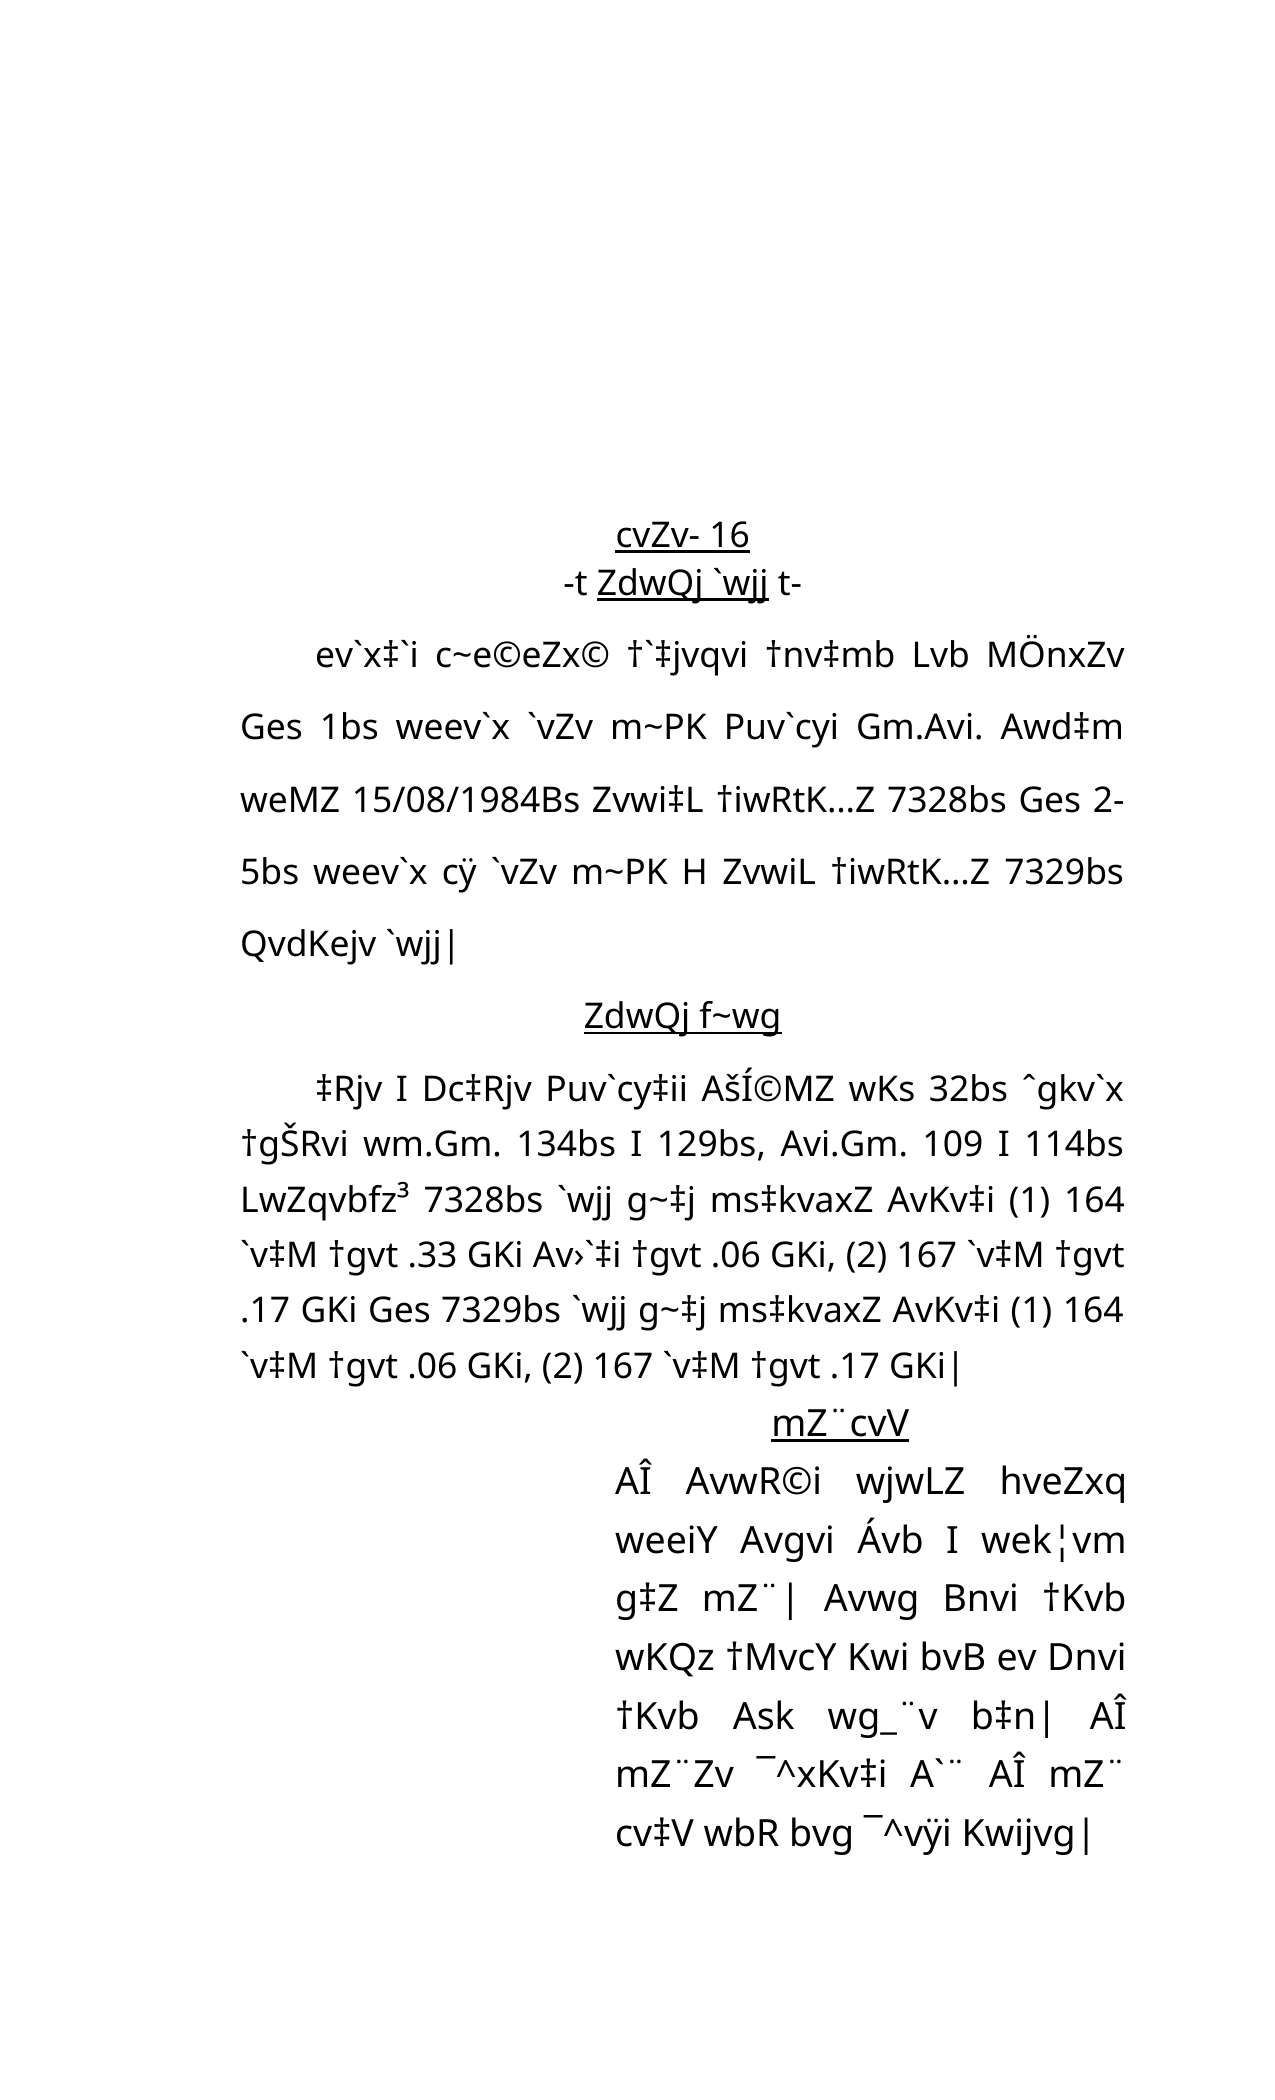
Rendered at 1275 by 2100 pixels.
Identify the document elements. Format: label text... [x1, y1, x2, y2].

text ‡Rjv I Dc‡Rjv Puv`cy‡ii AšÍ©MZ wKs 32bs ˆgkv`x †gŠRvi wm.Gm. 134bs I 129bs, Avi.Gm. 109 I 114bs LwZqvbfz³ 7328bs `wjj g~‡j ms‡kvaxZ AvKv‡i (1) 164 `v‡M †gvt .33 GKi Av›`‡i †gvt .06 GKi, (2) 167 `v‡M †gvt .17 GKi Ges 7329bs `wjj g~‡j ms‡kvaxZ AvKv‡i (1) 164 `v‡M †gvt .06 GKi, (2) 167 `v‡M †gvt .17 GKi| [240, 1063, 1125, 1389]
text ZdwQj f~wg [240, 991, 1125, 1039]
text AÎ AvwR©i wjwLZ hveZxq weeiY Avgvi Ávb I wek¦vm g‡Z mZ¨| Avwg Bnvi †Kvb wKQz †MvcY Kwi bvB ev Dnvi †Kvb Ask wg_¨v b‡n| AÎ mZ¨Zv ¯^xKv‡i A`¨ AÎ mZ¨ cv‡V wbR bvg ¯^vÿi Kwijvg| [615, 1454, 1127, 1857]
text ev`x‡`i c~e©eZx© †`‡jvqvi †nv‡mb Lvb MÖnxZv Ges 1bs weev`x `vZv m~PK Puv`cyi Gm.Avi. Awd‡m weMZ 15/08/1984Bs Zvwi‡L †iwRtK…Z 7328bs Ges 2-5bs weev`x cÿ `vZv m~PK H ZvwiL †iwRtK…Z 7329bs QvdKejv `wjj| [240, 629, 1125, 967]
text -t ZdwQj `wjj t- [240, 557, 1125, 606]
text mZ¨cvV [615, 1396, 1065, 1447]
